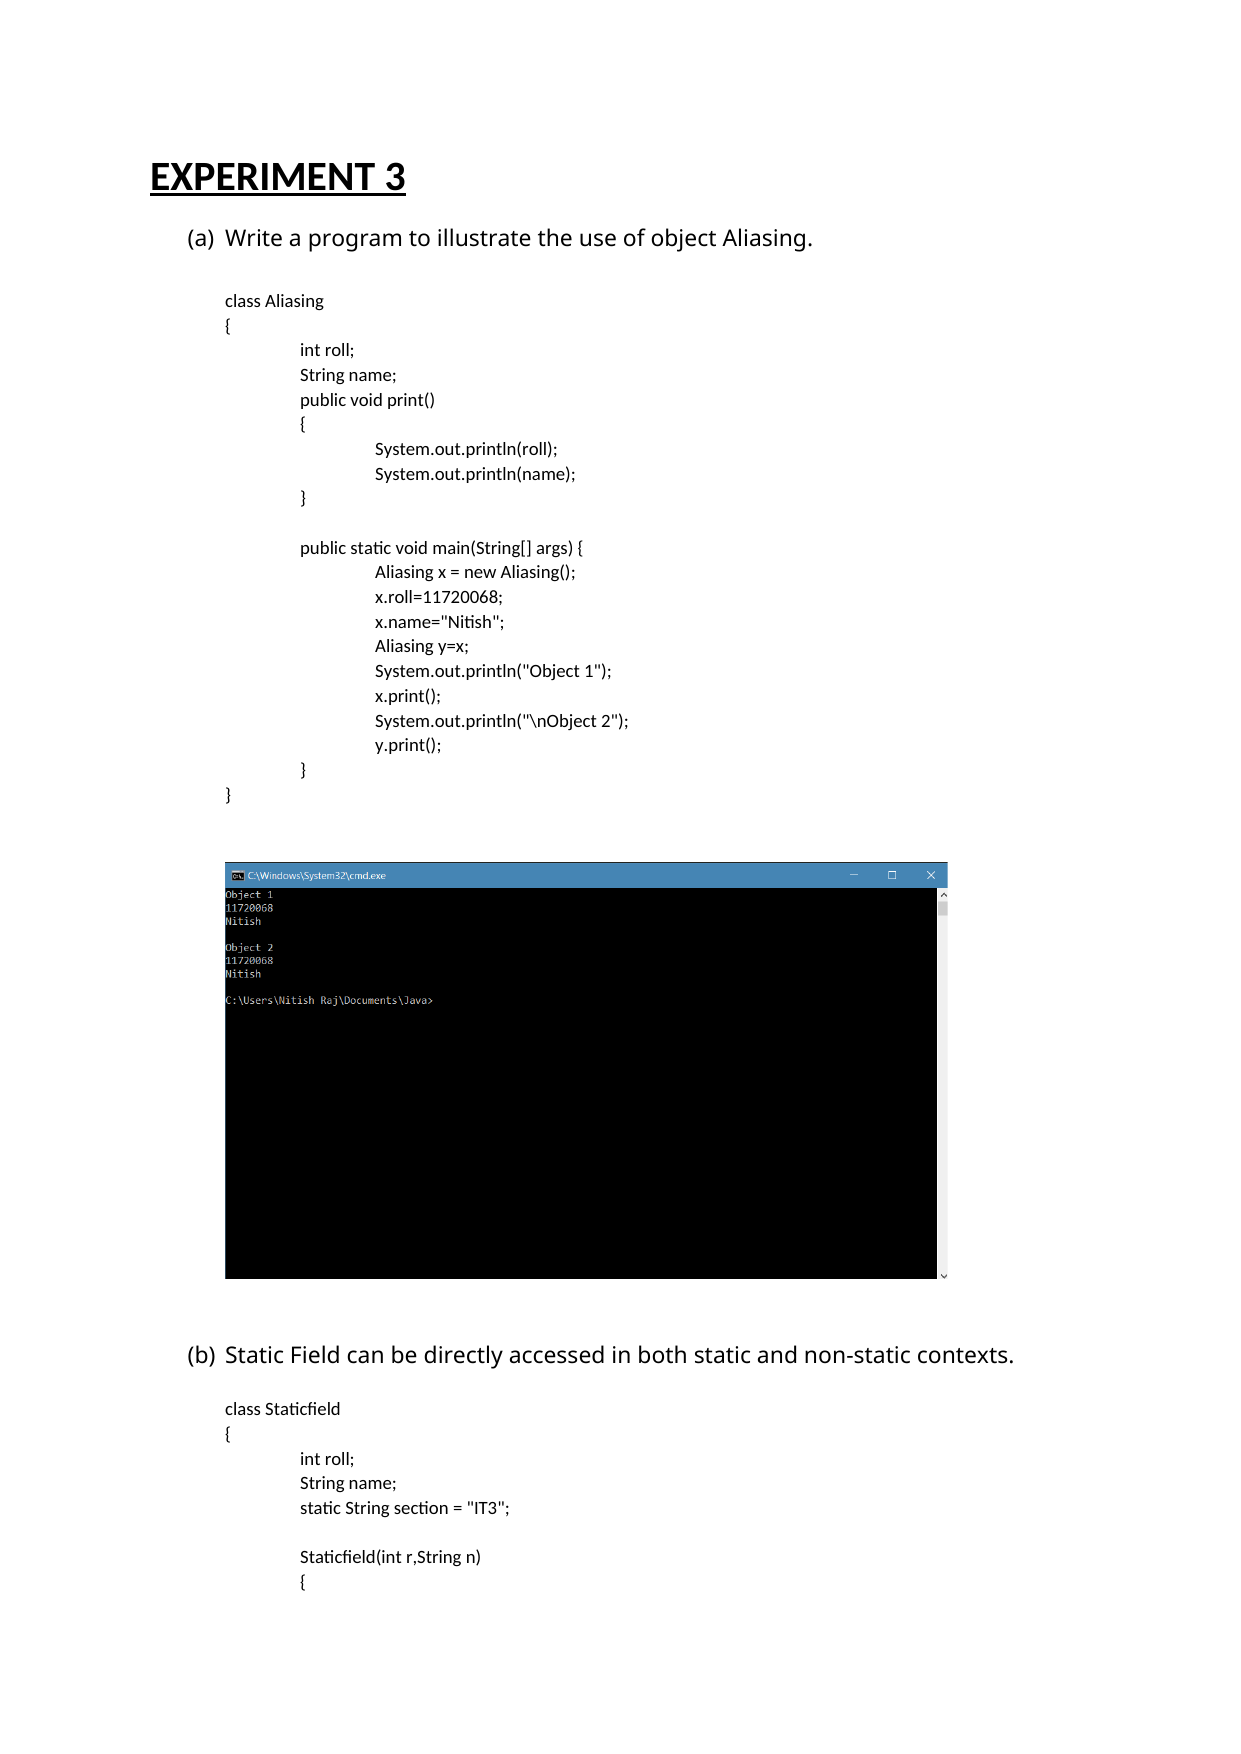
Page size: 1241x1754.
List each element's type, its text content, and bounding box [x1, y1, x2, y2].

list Aliasing x = new Aliasing(); [225, 561, 1090, 583]
list System.out.println("Object 1"); [225, 659, 1090, 682]
list } [225, 487, 1090, 509]
list String name; [225, 1471, 1090, 1494]
list int roll; [225, 1447, 1090, 1470]
list { [225, 1570, 1090, 1593]
list { [225, 314, 1090, 337]
list Static Field can be directly accessed in both static and non-static contexts. [187, 1339, 1090, 1370]
list System.out.println("\nObject 2"); [225, 709, 1090, 732]
list System.out.println(roll); [225, 437, 1090, 460]
list x.name="Nitish"; [225, 610, 1090, 633]
text EXPERIMENT 3 [150, 150, 1090, 201]
list x.print(); [225, 684, 1090, 707]
list static String section = "IT3"; [225, 1496, 1090, 1519]
list int roll; [225, 338, 1090, 361]
list x.roll=11720068; [225, 585, 1090, 608]
list Write a program to illustrate the use of object Aliasing. [187, 222, 1090, 253]
list String name; [225, 363, 1090, 386]
picture [225, 862, 948, 1279]
list } [225, 783, 1090, 806]
list public void print() [225, 388, 1090, 411]
list { [225, 412, 1090, 435]
list class Staticfield [225, 1397, 1090, 1420]
list Staticfield(int r,String n) [225, 1546, 1090, 1568]
list y.print(); [225, 733, 1090, 756]
list { [225, 1422, 1090, 1445]
list public static void main(String[] args) { [225, 536, 1090, 559]
list class Aliasing [225, 289, 1090, 312]
list Aliasing y=x; [225, 635, 1090, 658]
list System.out.println(name); [225, 462, 1090, 485]
list } [225, 758, 1090, 781]
